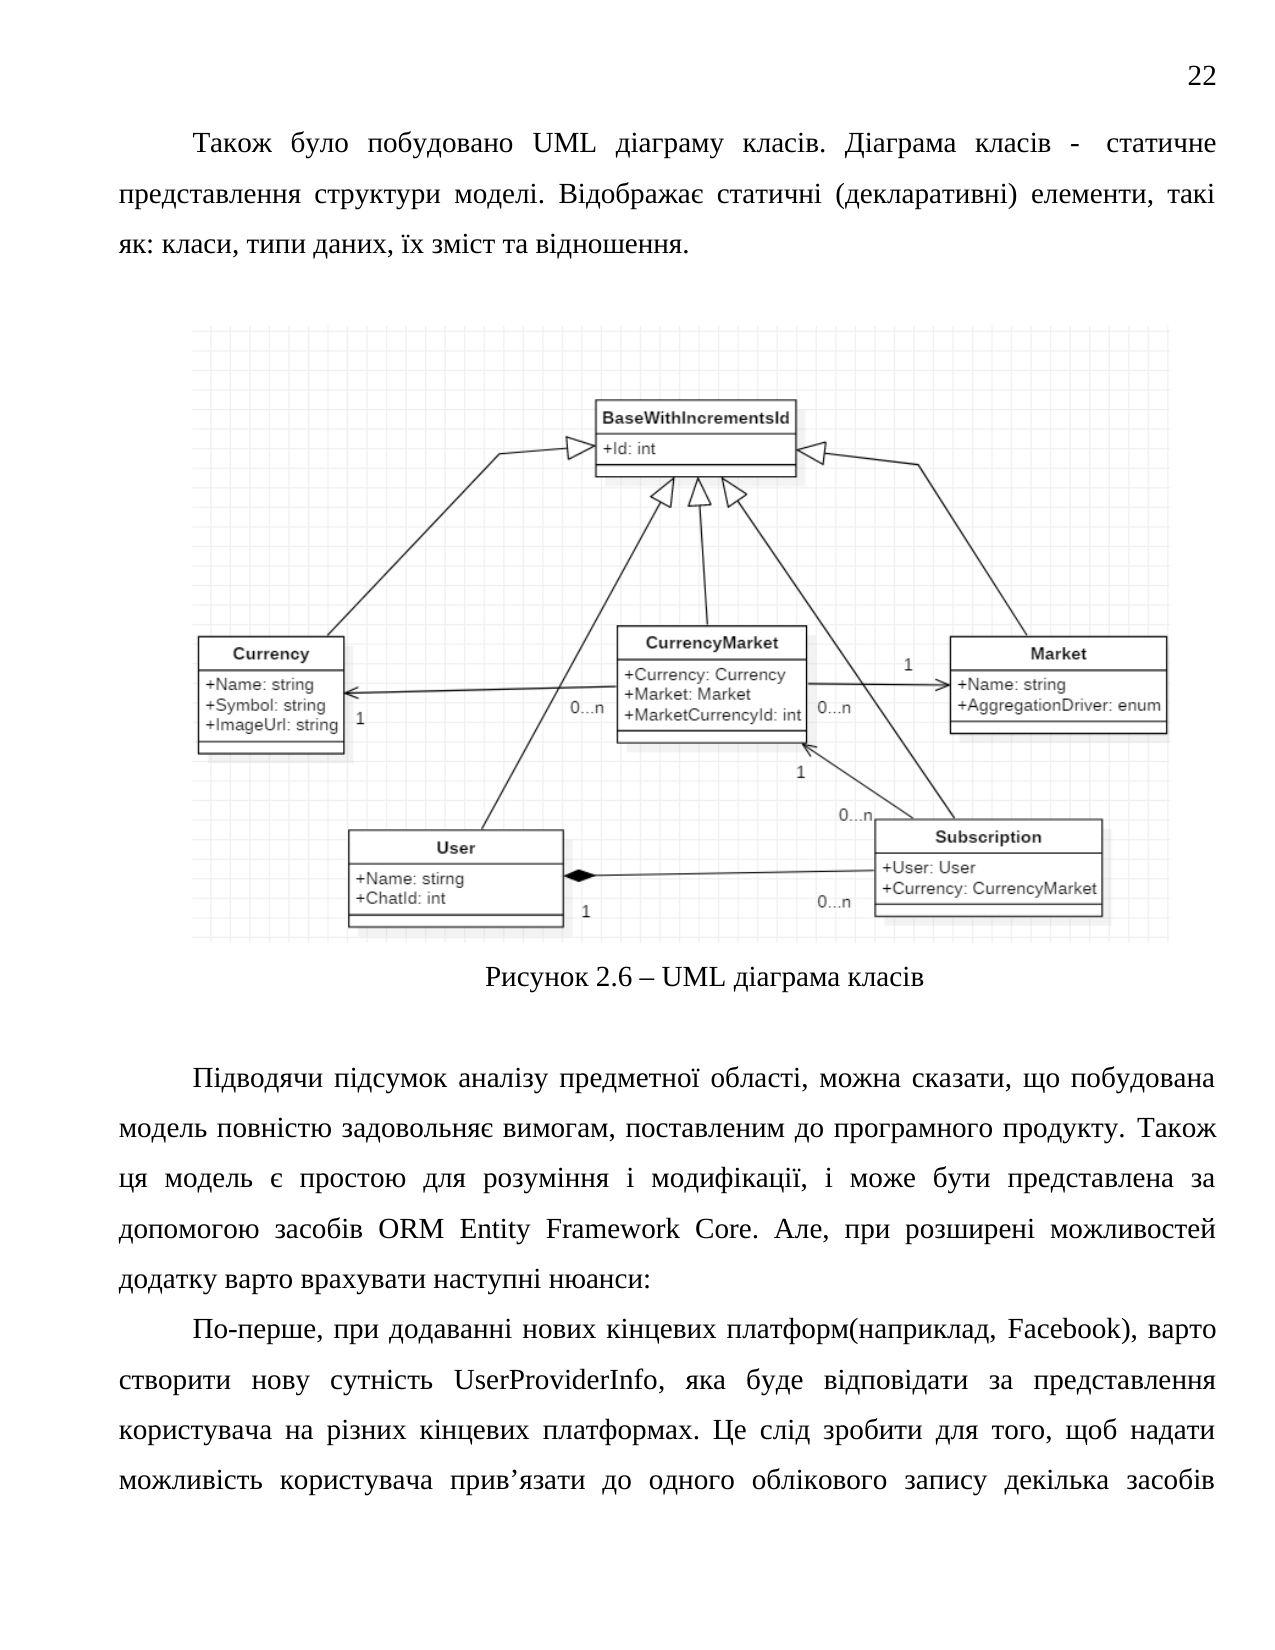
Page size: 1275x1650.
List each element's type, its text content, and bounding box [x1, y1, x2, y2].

text Рисунок 2.6 – UML діаграма класів [118, 959, 1216, 993]
text Підводячи підсумок аналізу предметної області, можна сказати, що побудована модель повністю задовольняє вимогам, поставленим до програмного продукту. Також ця модель є простою для розуміння і модифікації, і може бути представлена за допомогою засобів ORM Entity Framework Core. Але, при розширені можливостей додатку варто врахувати наступні нюанси: [118, 1060, 1216, 1295]
picture [192, 326, 1170, 943]
text Також було побудовано UML діаграму класів. Діаграма класів - статичне представлення структури моделі. Відображає статичні (декларативні) елементи, такі як: класи, типи даних, їх зміст та відношення. [118, 126, 1216, 260]
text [118, 1311, 1216, 1496]
